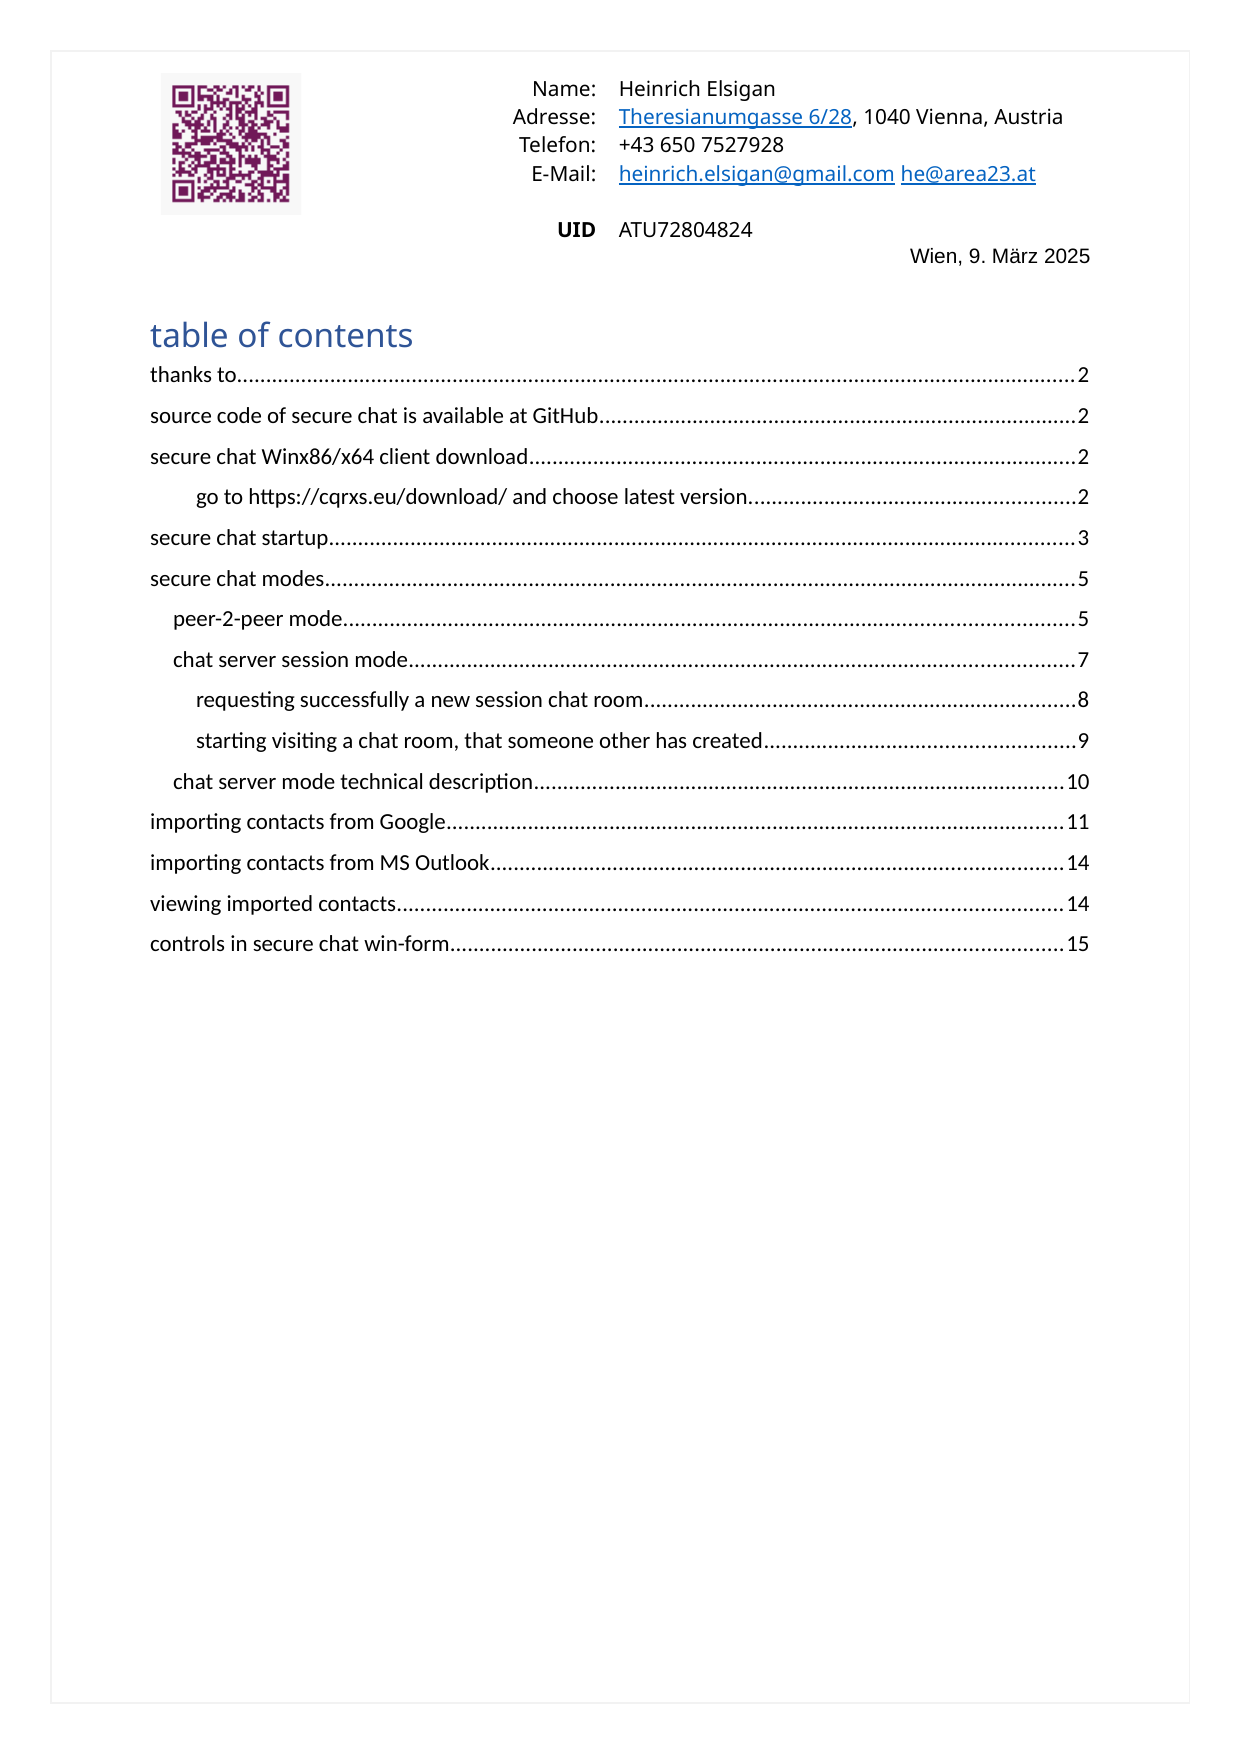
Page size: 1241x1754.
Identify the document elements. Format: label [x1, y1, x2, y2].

picture [160, 73, 302, 215]
